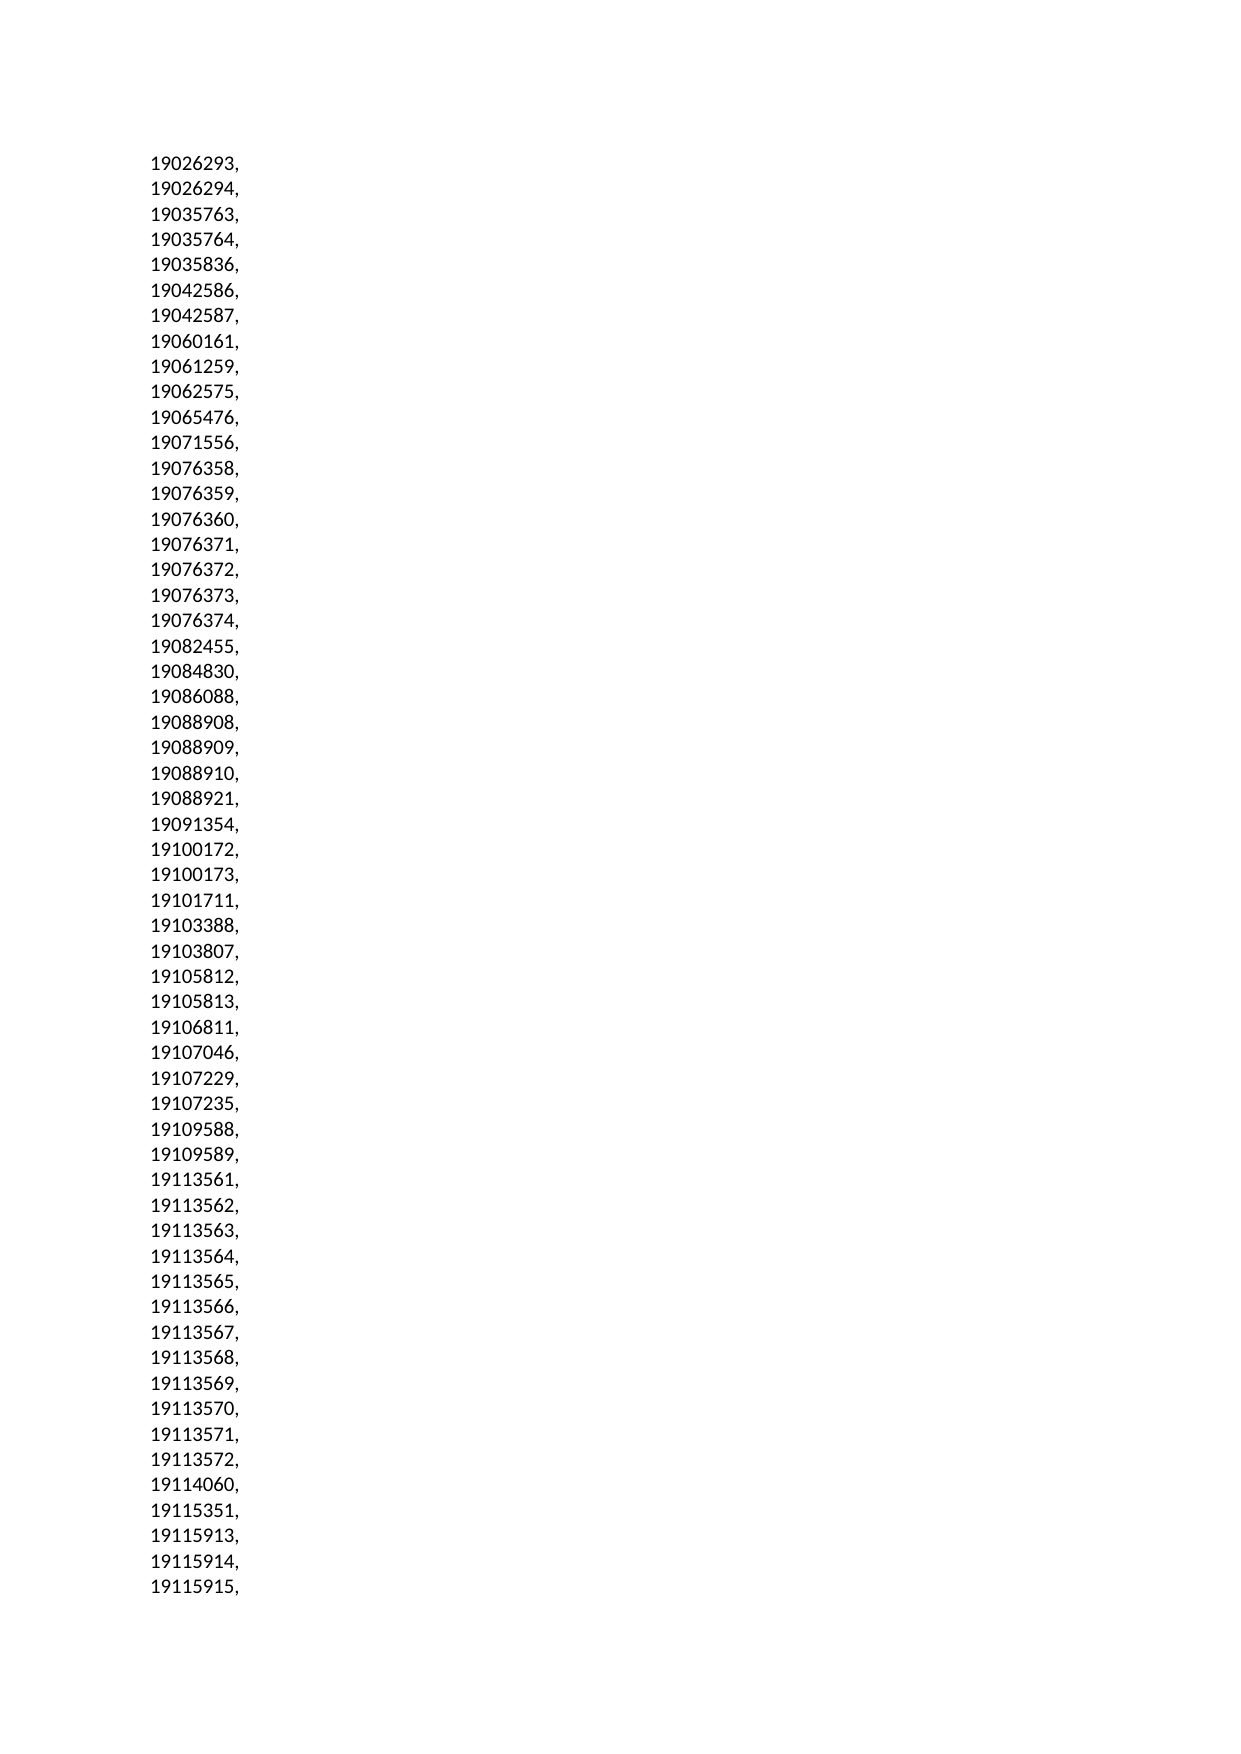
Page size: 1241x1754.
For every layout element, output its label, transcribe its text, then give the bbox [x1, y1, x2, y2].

text 19100173, [150, 862, 1090, 887]
text 19107235, [150, 1090, 1090, 1116]
text 19115913, [150, 1522, 1090, 1548]
text 19113566, [150, 1294, 1090, 1319]
text 19101711, [150, 887, 1090, 912]
text 19076371, [150, 531, 1090, 557]
text 19026294, [150, 175, 1090, 201]
text 19065476, [150, 404, 1090, 429]
text 19042586, [150, 277, 1090, 302]
text 19082455, [150, 633, 1090, 658]
text 19103807, [150, 938, 1090, 963]
text 19035836, [150, 252, 1090, 277]
text 19076374, [150, 607, 1090, 633]
text 19115915, [150, 1573, 1090, 1599]
text 19076373, [150, 582, 1090, 607]
text 19115351, [150, 1497, 1090, 1522]
text 19076358, [150, 455, 1090, 480]
text 19061259, [150, 353, 1090, 379]
text 19113572, [150, 1446, 1090, 1472]
text 19103388, [150, 912, 1090, 938]
text 19107229, [150, 1065, 1090, 1090]
text 19113562, [150, 1192, 1090, 1217]
text 19076372, [150, 557, 1090, 582]
text 19107046, [150, 1039, 1090, 1065]
text 19076359, [150, 480, 1090, 506]
text 19109589, [150, 1141, 1090, 1167]
text 19088908, [150, 709, 1090, 734]
text 19113564, [150, 1243, 1090, 1268]
text 19105813, [150, 989, 1090, 1014]
text 19088909, [150, 734, 1090, 760]
text 19084830, [150, 658, 1090, 684]
text 19042587, [150, 302, 1090, 328]
text 19114060, [150, 1472, 1090, 1497]
text 19035764, [150, 226, 1090, 252]
text 19091354, [150, 811, 1090, 836]
text 19088921, [150, 785, 1090, 811]
text 19113563, [150, 1217, 1090, 1243]
text 19026293, [150, 150, 1090, 175]
text 19076360, [150, 506, 1090, 531]
text 19071556, [150, 429, 1090, 455]
text 19115914, [150, 1548, 1090, 1573]
text 19086088, [150, 684, 1090, 709]
text 19106811, [150, 1014, 1090, 1039]
text 19113565, [150, 1268, 1090, 1294]
text 19113571, [150, 1421, 1090, 1446]
text 19060161, [150, 328, 1090, 353]
text 19100172, [150, 836, 1090, 862]
text 19088910, [150, 760, 1090, 785]
text 19113561, [150, 1167, 1090, 1192]
text 19113568, [150, 1344, 1090, 1370]
text 19035763, [150, 201, 1090, 226]
text 19109588, [150, 1116, 1090, 1141]
text 19113570, [150, 1395, 1090, 1421]
text 19062575, [150, 379, 1090, 404]
text 19113569, [150, 1370, 1090, 1395]
text 19113567, [150, 1319, 1090, 1344]
text 19105812, [150, 963, 1090, 989]
